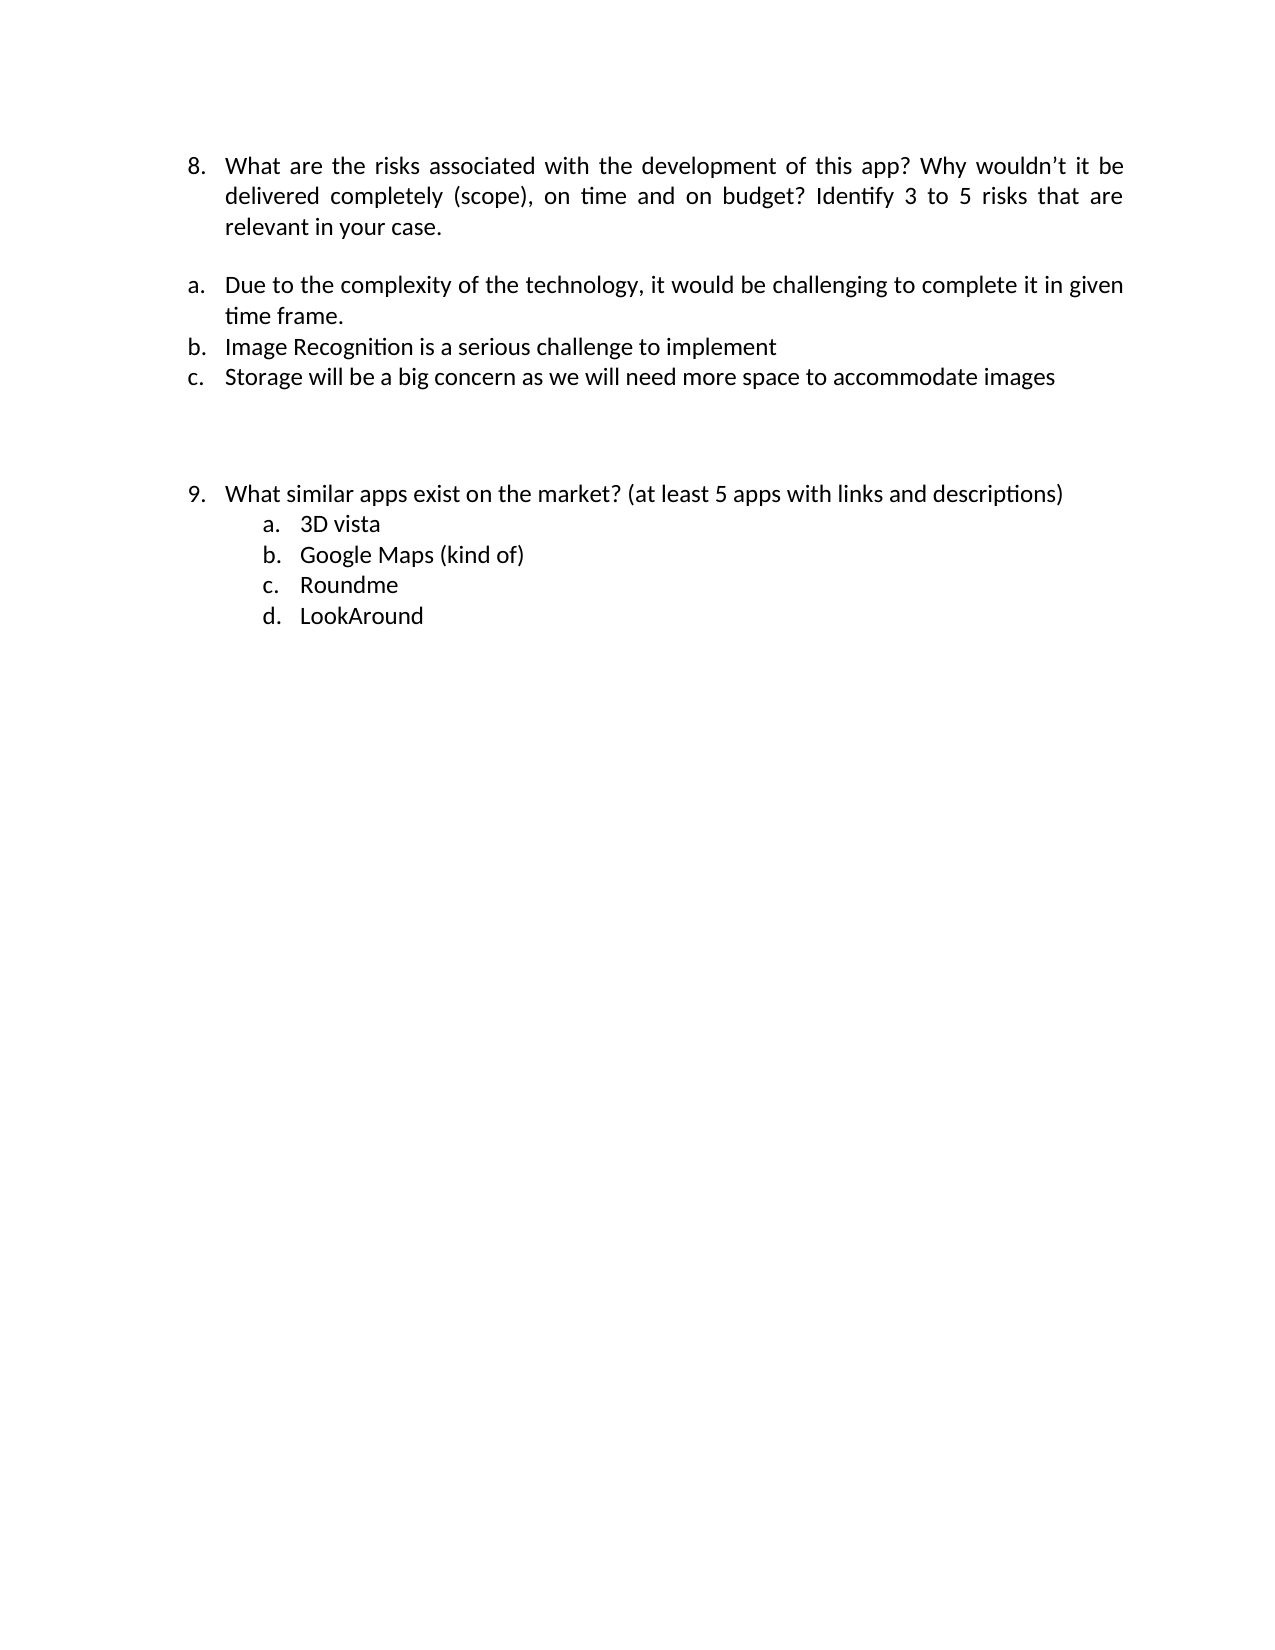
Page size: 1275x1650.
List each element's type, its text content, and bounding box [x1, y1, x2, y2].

list Storage will be a big concern as we will need more space to accommodate images [187, 361, 1125, 392]
list Image Recognition is a serious challenge to implement [187, 331, 1125, 361]
list Google Maps (kind of) [262, 539, 1125, 569]
list LookAround [262, 600, 1125, 630]
list What similar apps exist on the market? (at least 5 apps with links and descriptions) [187, 478, 1125, 508]
list Due to the complexity of the technology, it would be challenging to complete it in given time frame. [187, 269, 1125, 331]
list 3D vista [262, 508, 1125, 539]
list What are the risks associated with the development of this app? Why wouldn’t it be delivered completely (scope), on time and on budget? Identify 3 to 5 risks that are relevant in your case. [187, 150, 1125, 242]
list Roundme [262, 569, 1125, 600]
